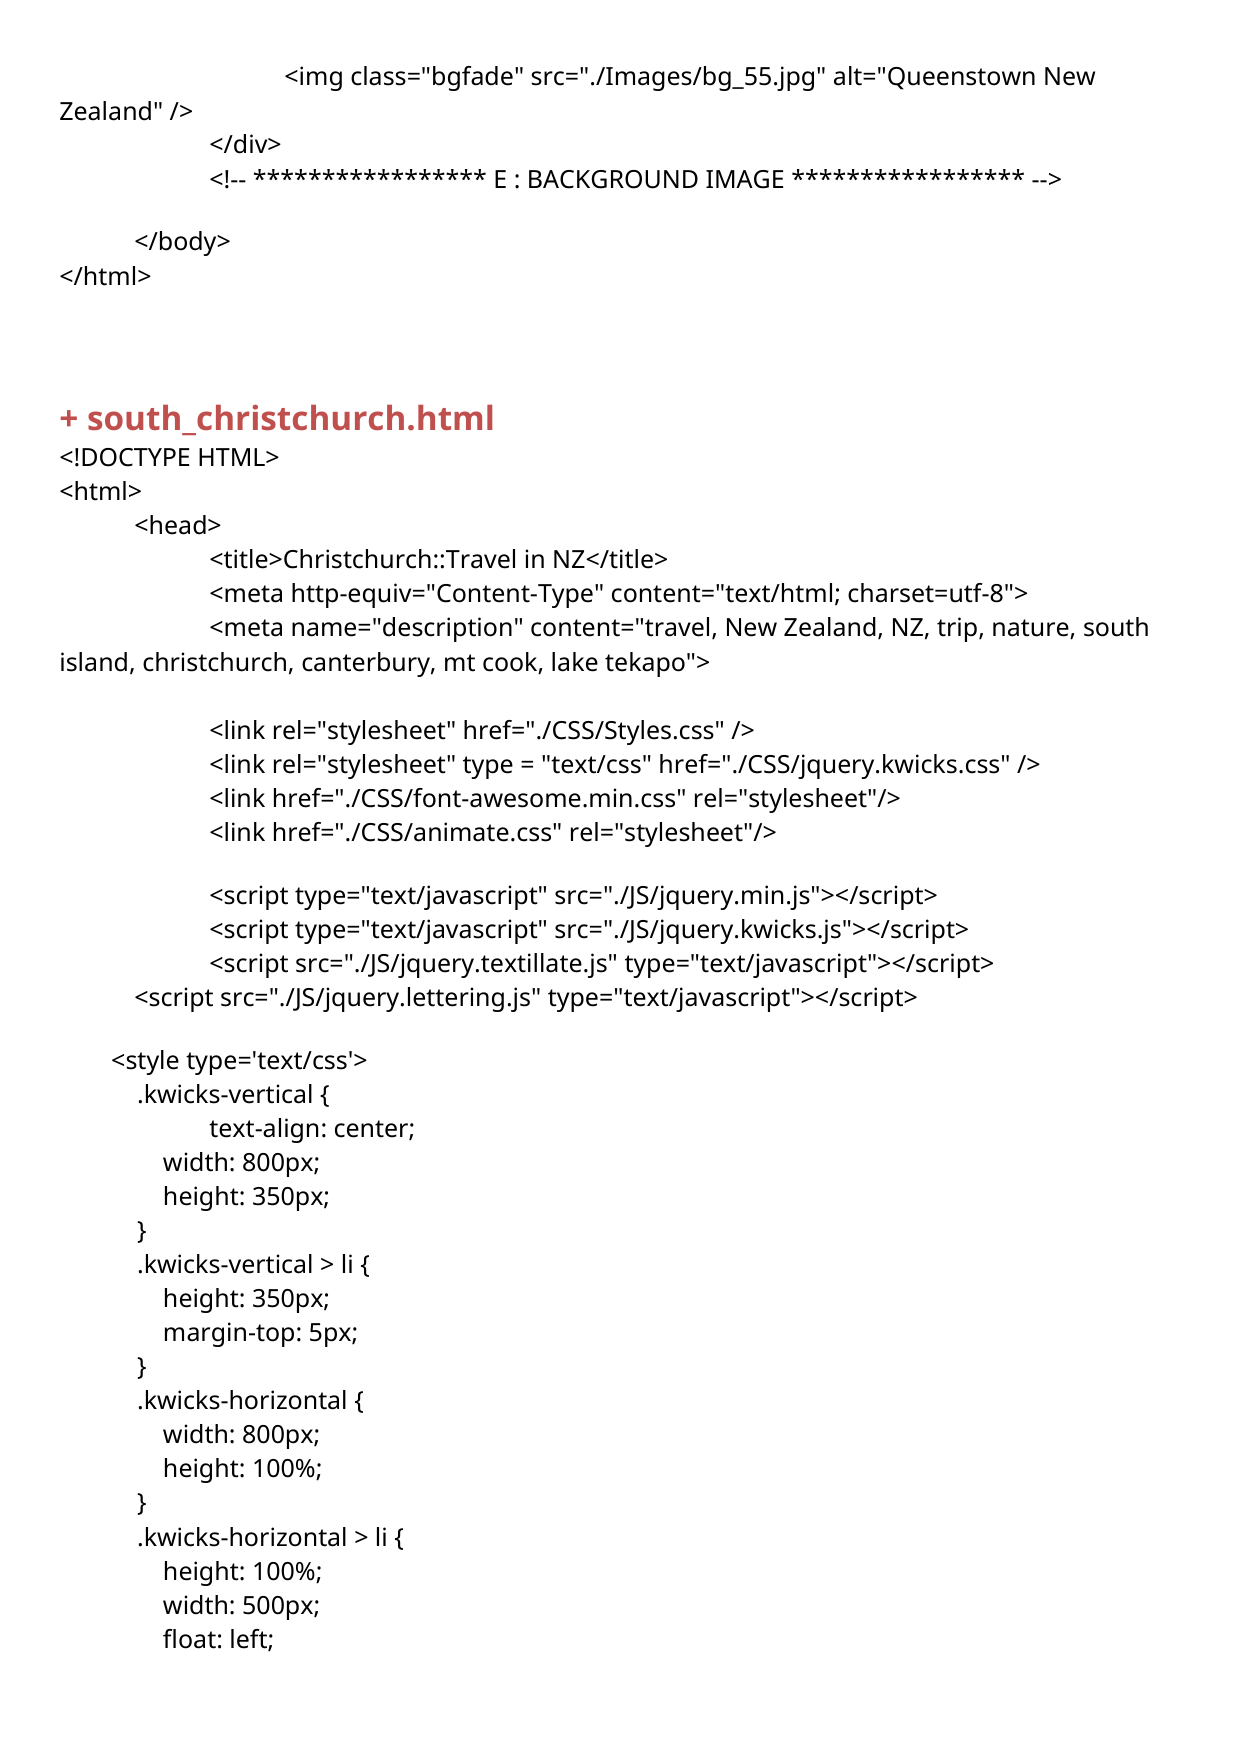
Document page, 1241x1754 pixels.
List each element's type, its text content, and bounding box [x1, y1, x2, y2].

text <!-- ***************** E : BACKGROUND IMAGE ***************** --> [59, 161, 1181, 195]
text <script src="./JS/jquery.lettering.js" type="text/javascript"></script> [59, 979, 1181, 1013]
text <script type="text/javascript" src="./JS/jquery.min.js"></script> [59, 877, 1181, 911]
text float: left; [59, 1621, 1181, 1655]
text <style type='text/css'> [59, 1042, 1181, 1076]
text <img class="bgfade" src="./Images/bg_55.jpg" alt="Queenstown New Zealand" /> [59, 59, 1181, 127]
text } [59, 1485, 1181, 1519]
text height: 350px; [59, 1281, 1181, 1315]
text <link rel="stylesheet" type = "text/css" href="./CSS/jquery.kwicks.css" /> [59, 746, 1181, 780]
text <link href="./CSS/animate.css" rel="stylesheet"/> [59, 814, 1181, 848]
text height: 100%; [59, 1553, 1181, 1587]
text <meta http-equiv="Content-Type" content="text/html; charset=utf-8"> [59, 576, 1181, 610]
text width: 800px; [59, 1144, 1181, 1178]
text .kwicks-horizontal { [59, 1383, 1181, 1417]
text <link rel="stylesheet" href="./CSS/Styles.css" /> [59, 712, 1181, 746]
text </body> [59, 224, 1181, 258]
text <!DOCTYPE HTML> [59, 440, 1181, 474]
text } [59, 1349, 1181, 1383]
text height: 350px; [59, 1178, 1181, 1213]
text height: 100%; [59, 1451, 1181, 1485]
text <link href="./CSS/font-awesome.min.css" rel="stylesheet"/> [59, 780, 1181, 814]
text <head> [59, 508, 1181, 542]
text text-align: center; [59, 1110, 1181, 1144]
text .kwicks-vertical > li { [59, 1247, 1181, 1281]
text <script type="text/javascript" src="./JS/jquery.kwicks.js"></script> [59, 911, 1181, 945]
text </div> [59, 127, 1181, 161]
text + south_christchurch.html [59, 394, 1181, 440]
text .kwicks-vertical { [59, 1076, 1181, 1110]
text } [59, 1213, 1181, 1247]
text </html> [59, 258, 1181, 292]
text margin-top: 5px; [59, 1315, 1181, 1349]
text <title>Christchurch::Travel in NZ</title> [59, 542, 1181, 576]
text <meta name="description" content="travel, New Zealand, NZ, trip, nature, south island, christchurch, canterbury, mt cook, lake tekapo"> [59, 610, 1181, 678]
text .kwicks-horizontal > li { [59, 1519, 1181, 1553]
text <html> [59, 474, 1181, 508]
text <script src="./JS/jquery.textillate.js" type="text/javascript"></script> [59, 945, 1181, 979]
text width: 500px; [59, 1587, 1181, 1621]
text width: 800px; [59, 1417, 1181, 1451]
